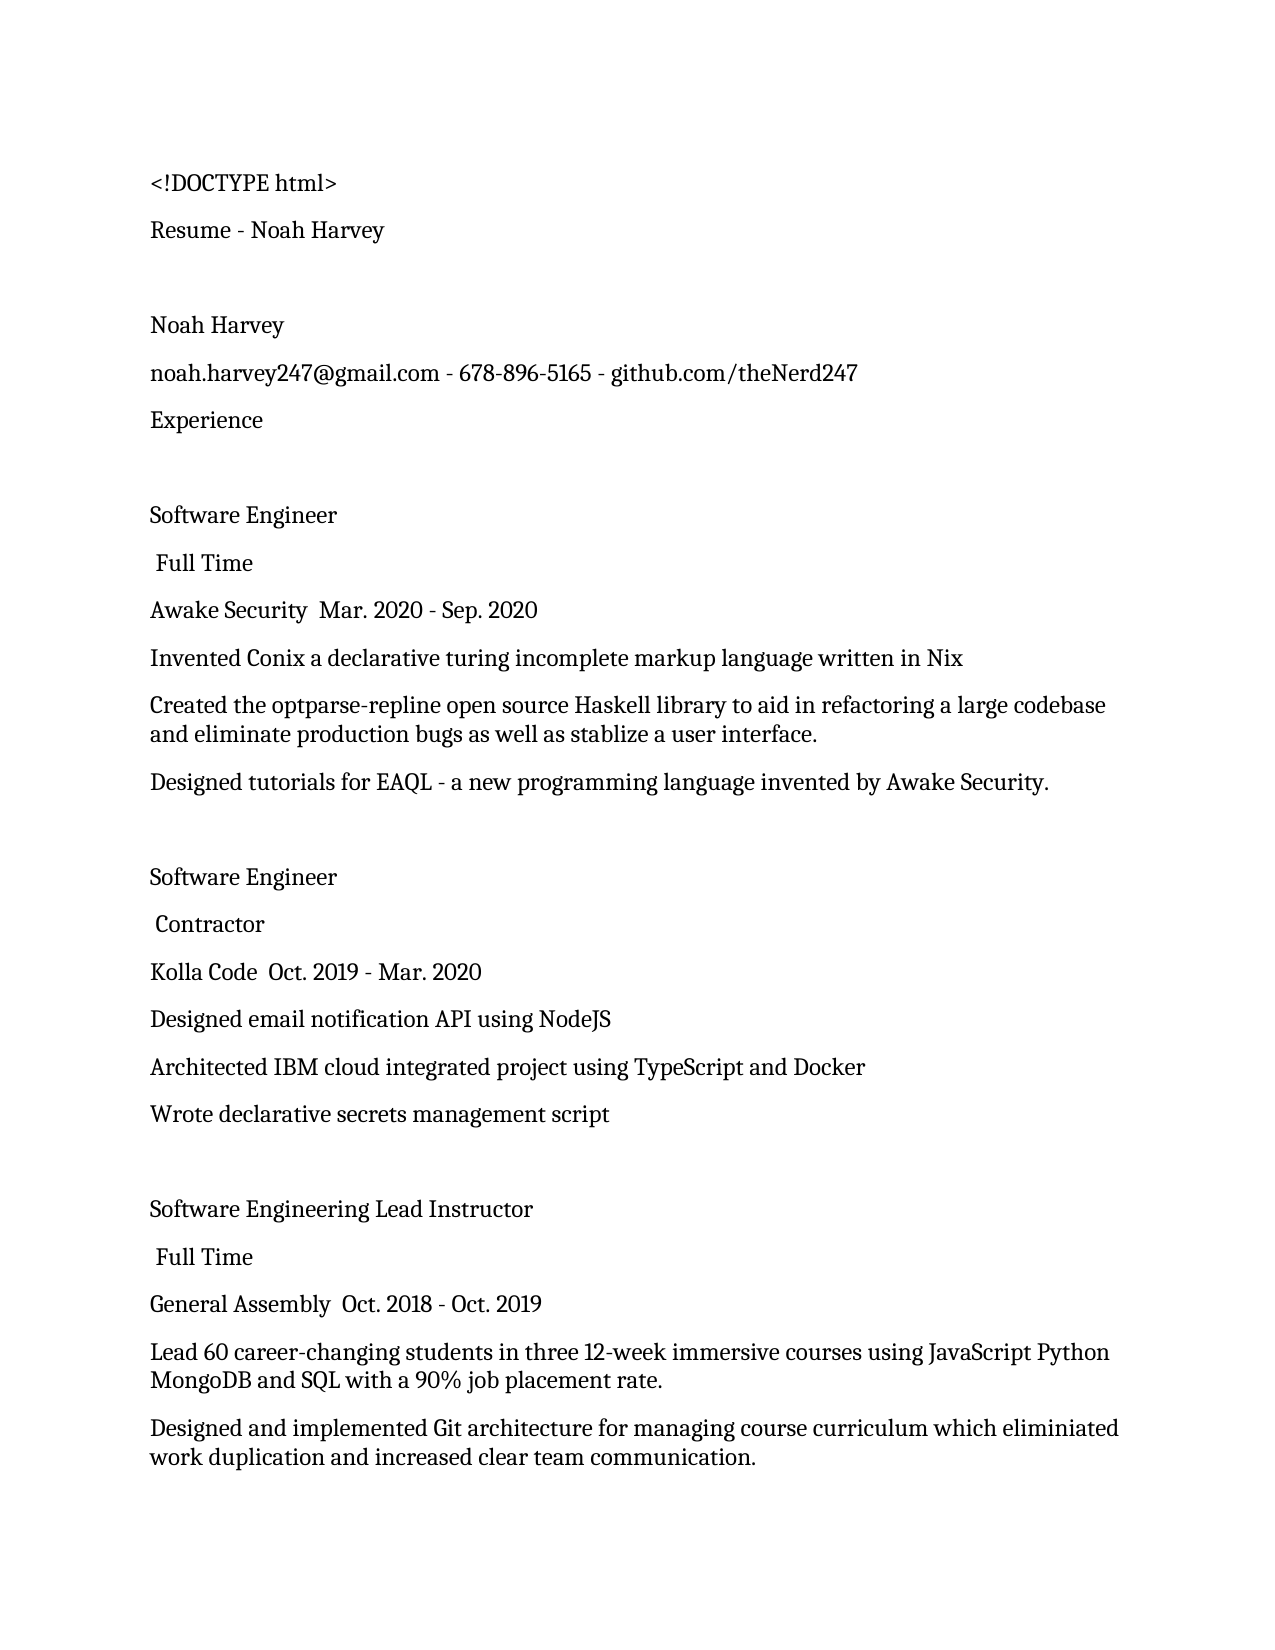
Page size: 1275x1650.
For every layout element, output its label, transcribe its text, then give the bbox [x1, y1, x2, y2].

text Software Engineer [150, 862, 1125, 891]
text Invented Conix a declarative turing incomplete markup language written in Nix [150, 644, 1125, 672]
text Designed email notification API using NodeJS [150, 1005, 1125, 1034]
text Noah Harvey [150, 311, 1125, 340]
text Awake Security Mar. 2020 - Sep. 2020 [150, 596, 1125, 625]
text Full Time [150, 1242, 1125, 1271]
text Created the optparse-repline open source Haskell library to aid in refactoring a large codebase and eliminate production bugs as well as stablize a user interface. [150, 691, 1125, 749]
text Designed tutorials for EAQL - a new programming language invented by Awake Security. [150, 767, 1125, 796]
text Software Engineering Lead Instructor [150, 1195, 1125, 1224]
text noah.harvey247@gmail.com - 678-896-5165 - github.com/theNerd247 [150, 359, 1125, 387]
text Designed and implemented Git architecture for managing course curriculum which eliminiated work duplication and increased clear team communication. [150, 1414, 1125, 1471]
text Software Engineer [150, 501, 1125, 530]
text Kolla Code Oct. 2019 - Mar. 2020 [150, 957, 1125, 986]
text General Assembly Oct. 2018 - Oct. 2019 [150, 1290, 1125, 1319]
text <!DOCTYPE html> [150, 169, 1125, 197]
text Architected IBM cloud integrated project using TypeScript and Docker [150, 1052, 1125, 1081]
text Full Time [150, 549, 1125, 577]
text Resume - Noah Harvey [150, 216, 1125, 245]
text Contractor [150, 910, 1125, 939]
text Lead 60 career-changing students in three 12-week immersive courses using JavaScript Python MongoDB and SQL with a 90% job placement rate. [150, 1337, 1125, 1395]
text Wrote declarative secrets management script [150, 1100, 1125, 1129]
text Experience [150, 406, 1125, 435]
